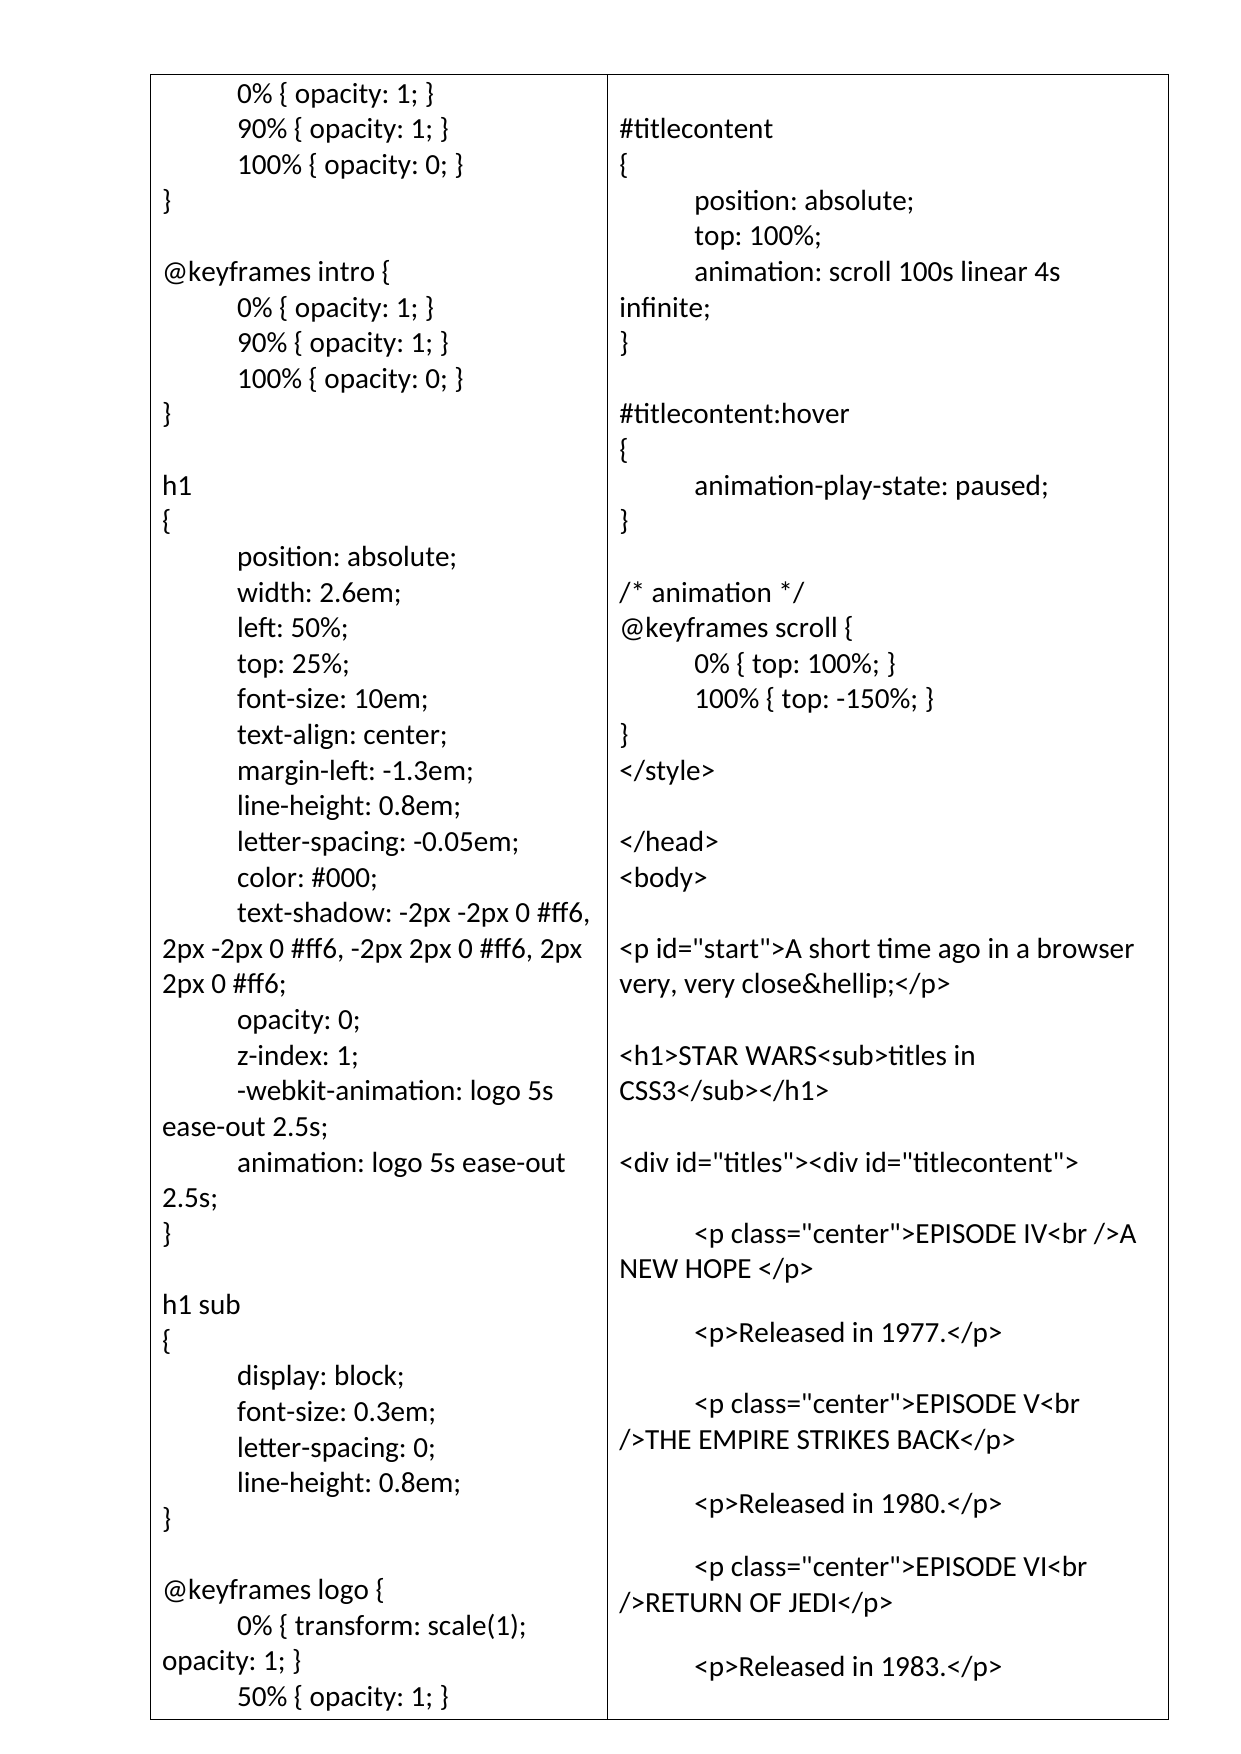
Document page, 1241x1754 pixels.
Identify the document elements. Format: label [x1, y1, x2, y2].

table_header [151, 75, 607, 1719]
table_header [608, 75, 1168, 1719]
